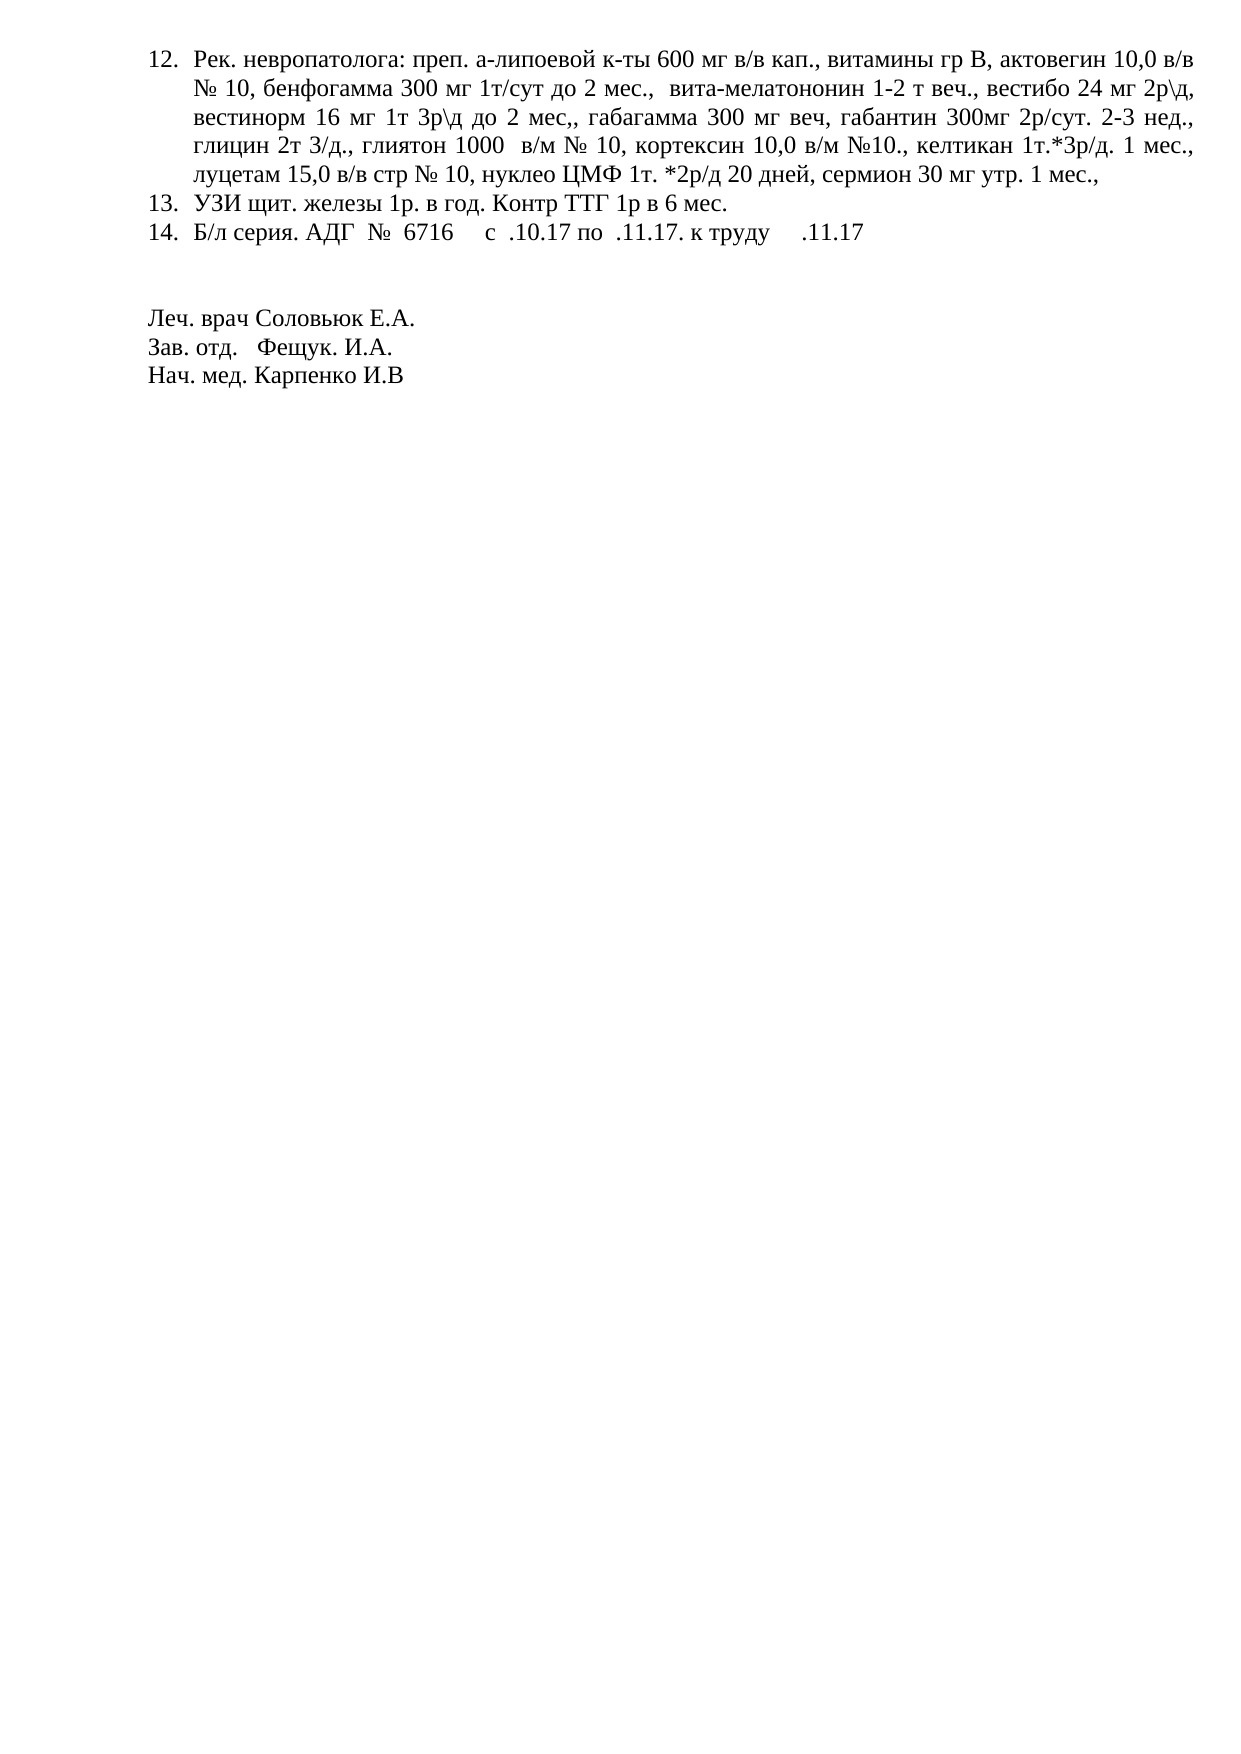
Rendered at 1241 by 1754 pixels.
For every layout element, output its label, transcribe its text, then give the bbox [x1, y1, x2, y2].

list Рек. невропатолога: преп. а-липоевой к-ты 600 мг в/в кап., витамины гр В, актовегин 10,0 в/в № 10, бенфогамма 300 мг 1т/сут до 2 мес., вита-мелатононин 1-2 т веч., вестибо 24 мг 2р\д, вестинорм 16 мг 1т 3р\д до 2 мес,, габагамма 300 мг веч, габантин 300мг 2р/сут. 2-3 нед., глицин 2т 3/д., глиятон 1000 в/м № 10, кортексин 10,0 в/м №10., келтикан 1т.*3р/д. 1 мес., луцетам 15,0 в/в стр № 10, нуклео ЦМФ 1т. *2р/д 20 дней, сермион 30 мг утр. 1 мес., [148, 44, 1196, 188]
text Нач. мед. Карпенко И.В [148, 361, 1196, 389]
text Леч. врач [148, 303, 1196, 332]
list Б/л серия. АДГ № 6716 с .10.17 по .11.17. к труду .11.17 [148, 217, 1196, 246]
list УЗИ щит. железы 1р. в год. Контр ТТГ 1р в 6 мес. [148, 188, 1196, 217]
